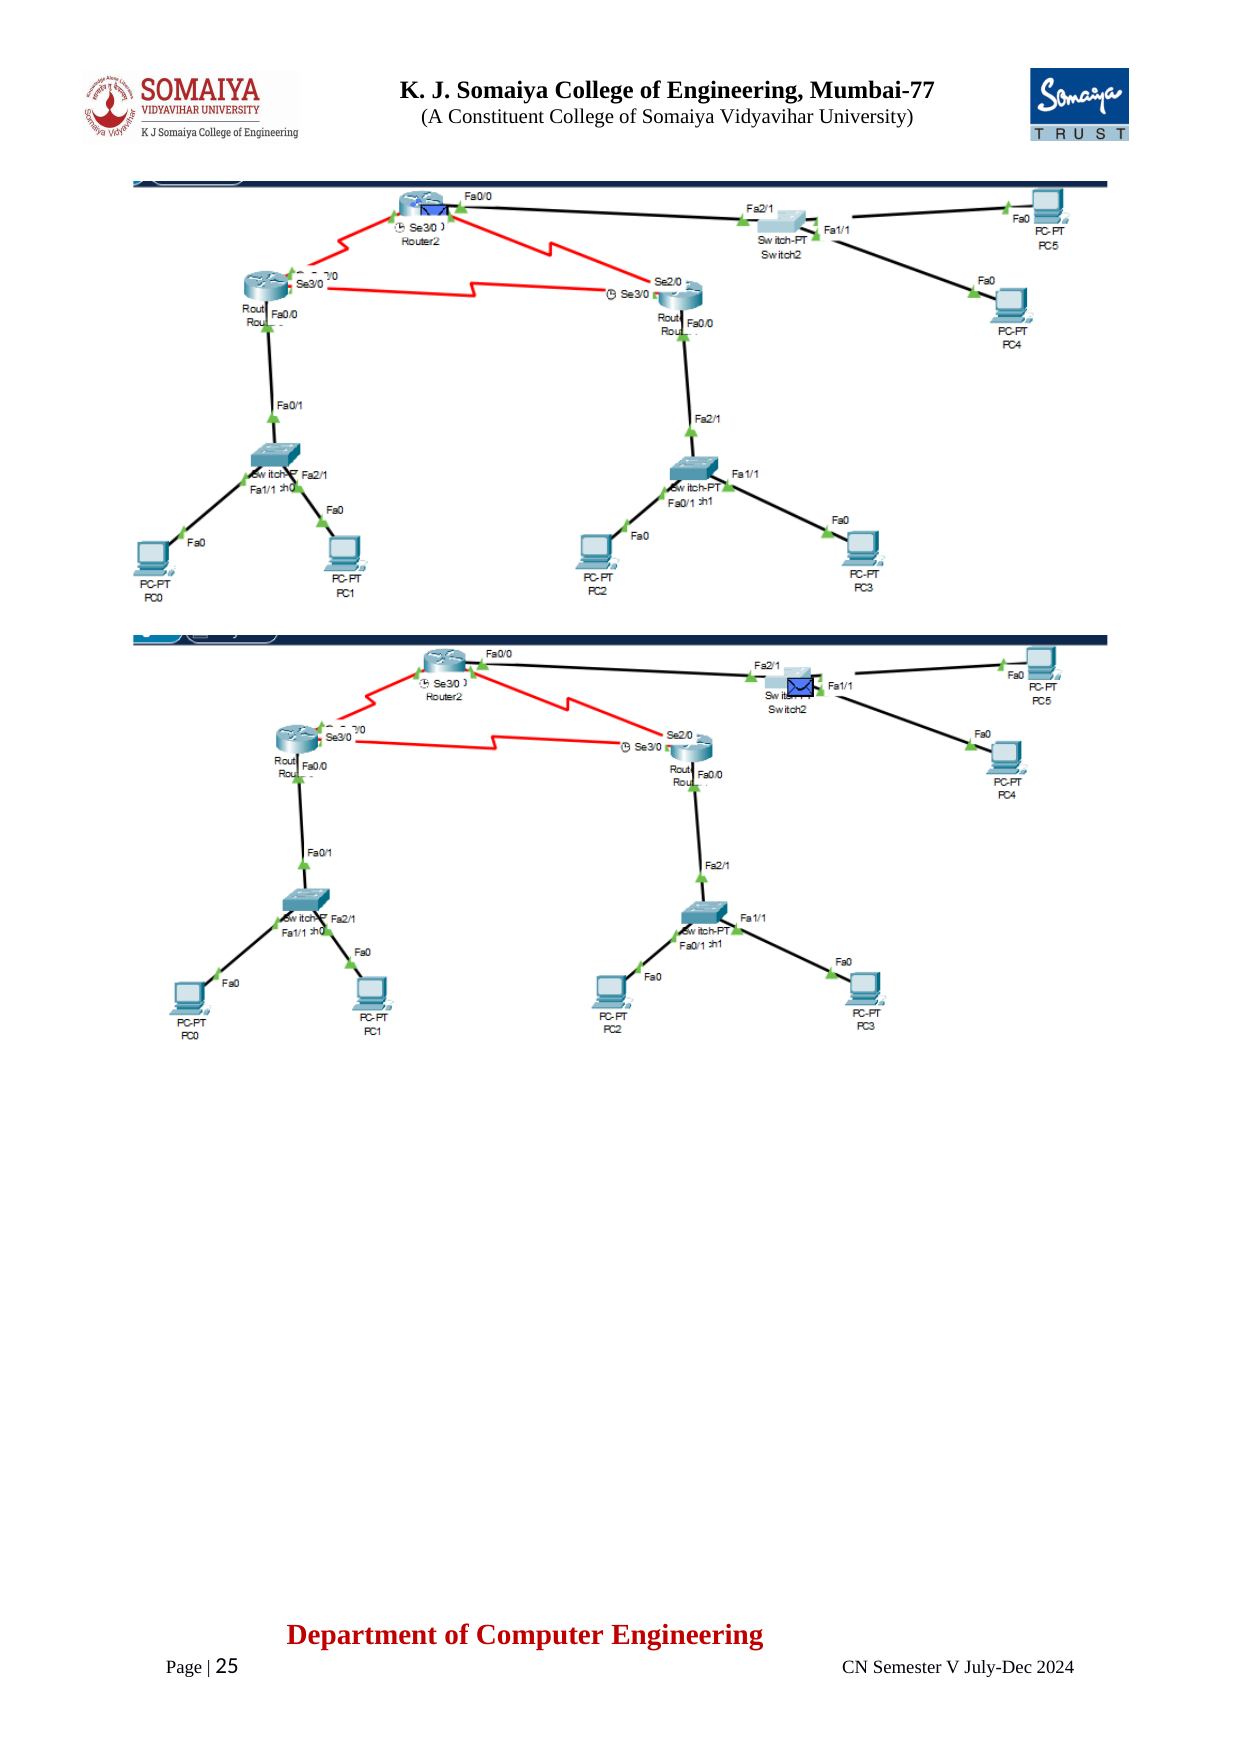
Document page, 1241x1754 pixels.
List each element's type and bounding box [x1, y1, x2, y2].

picture [1030, 68, 1129, 141]
picture [133, 181, 1108, 632]
picture [133, 635, 1108, 1080]
picture [81, 70, 300, 144]
